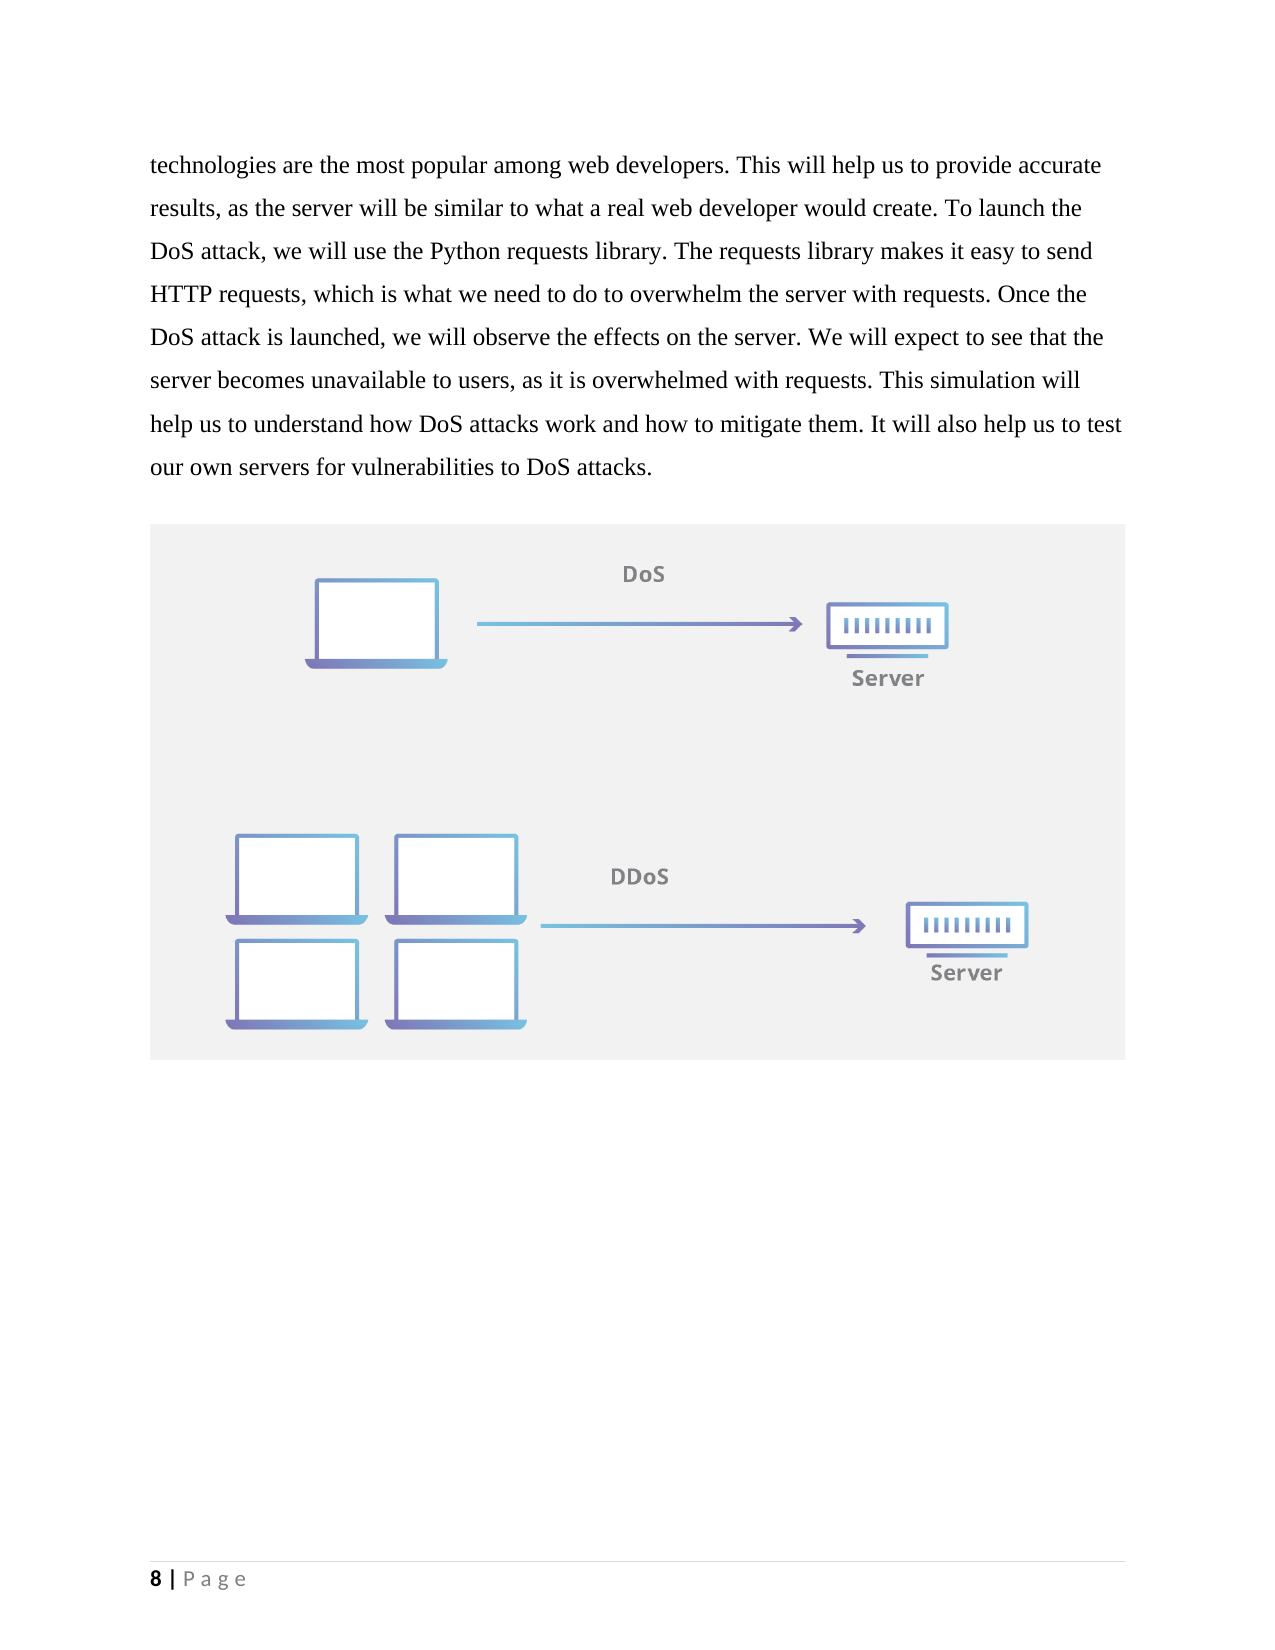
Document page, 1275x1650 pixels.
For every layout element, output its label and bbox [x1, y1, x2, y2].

picture [150, 524, 1125, 1060]
text [150, 150, 1125, 481]
